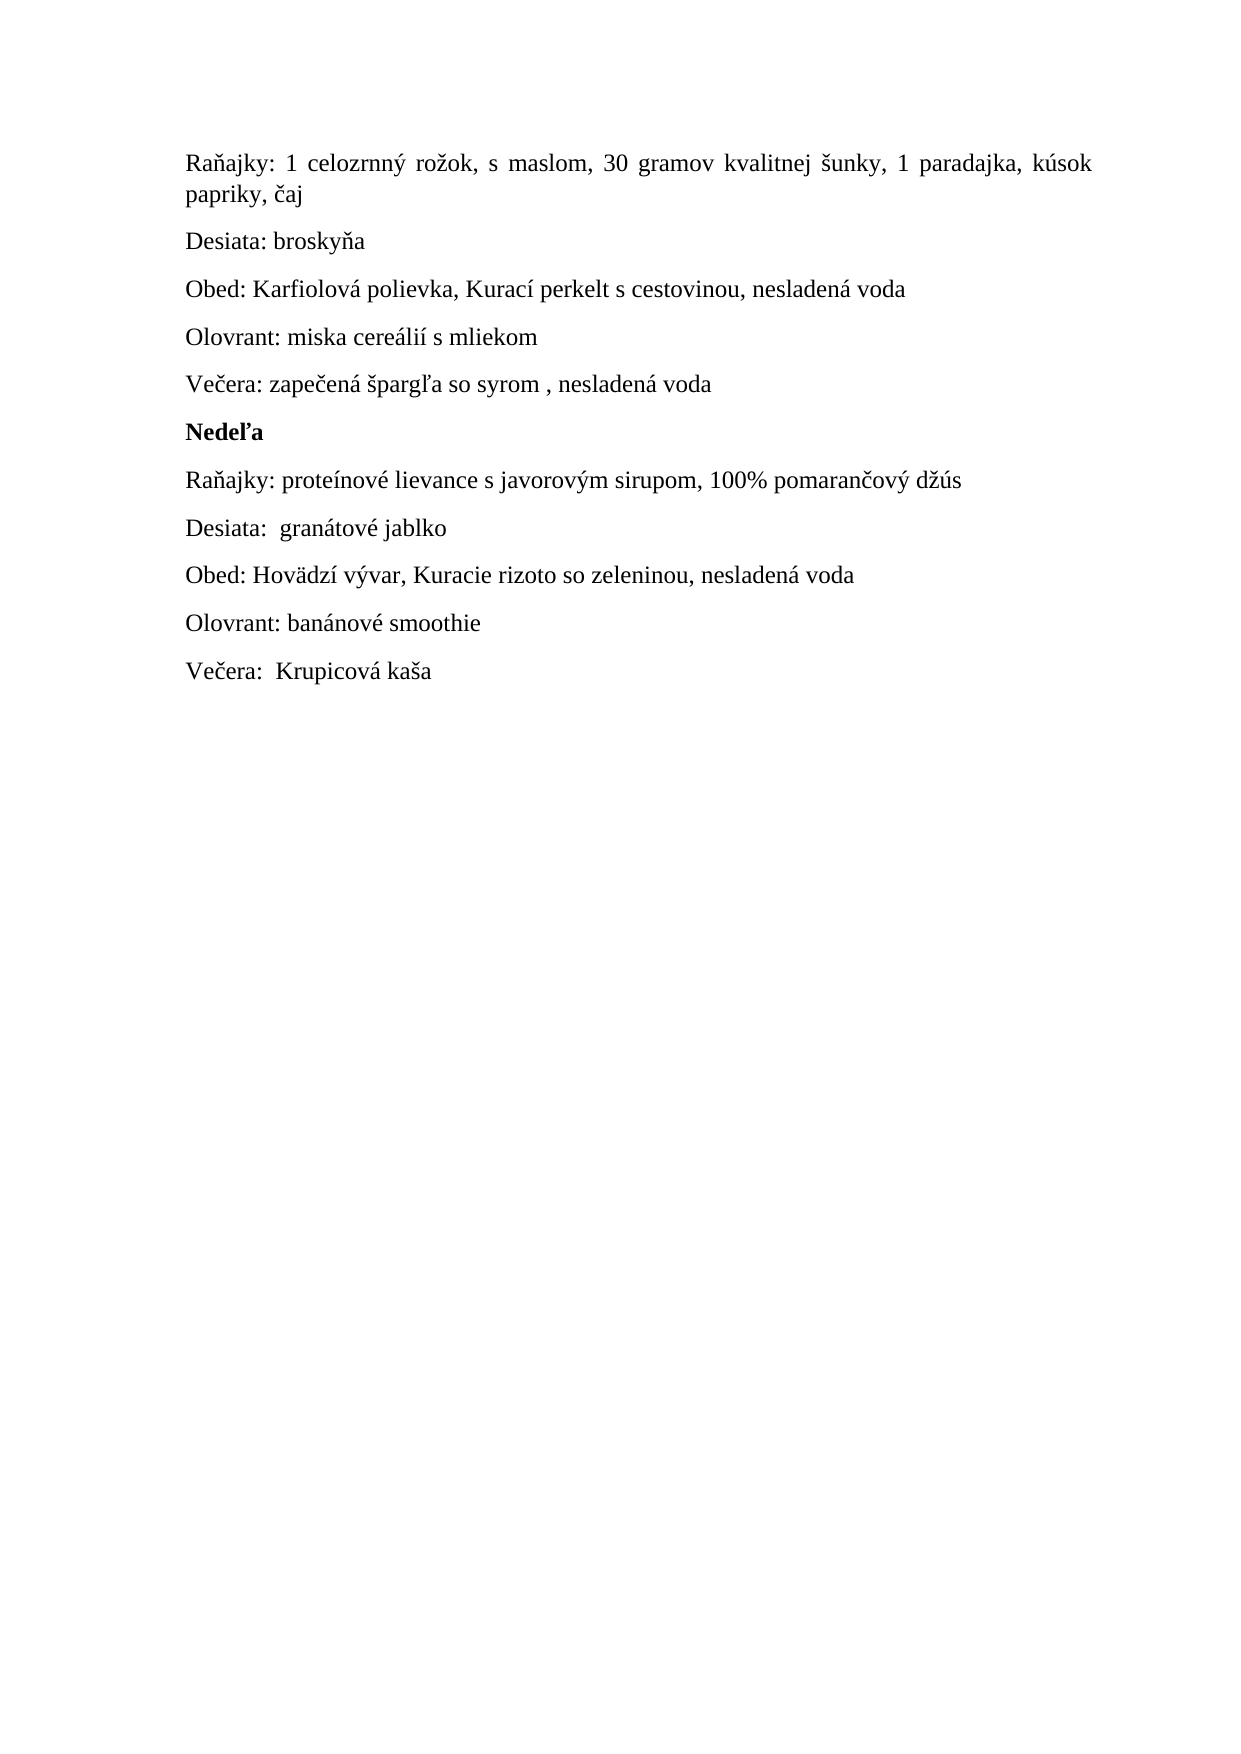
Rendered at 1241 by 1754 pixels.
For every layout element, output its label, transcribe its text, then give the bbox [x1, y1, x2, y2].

text Obed: Karfiolová polievka, Kurací perkelt s cestovinou, nesladená voda [185, 274, 1093, 303]
text Olovrant: miska cereálií s mliekom [185, 322, 1093, 351]
text Raňajky: proteínové lievance s javorovým sirupom, 100% pomarančový džús [185, 465, 1093, 494]
text Večera: Krupicová kaša [185, 656, 1093, 684]
text Večera: zapečená špargľa so syrom , nesladená voda [185, 369, 1093, 398]
text Nedeľa [185, 417, 1093, 446]
text Desiata: granátové jablko [185, 513, 1093, 541]
text Raňajky: 1 celozrnný rožok, s maslom, 30 gramov kvalitnej šunky, 1 paradajka, kúsok papriky, čaj [185, 148, 1093, 207]
text Desiata: broskyňa [185, 226, 1093, 255]
text Obed: Hovädzí vývar, Kuracie rizoto so zeleninou, nesladená voda [185, 560, 1093, 589]
text Olovrant: banánové smoothie [185, 608, 1093, 637]
